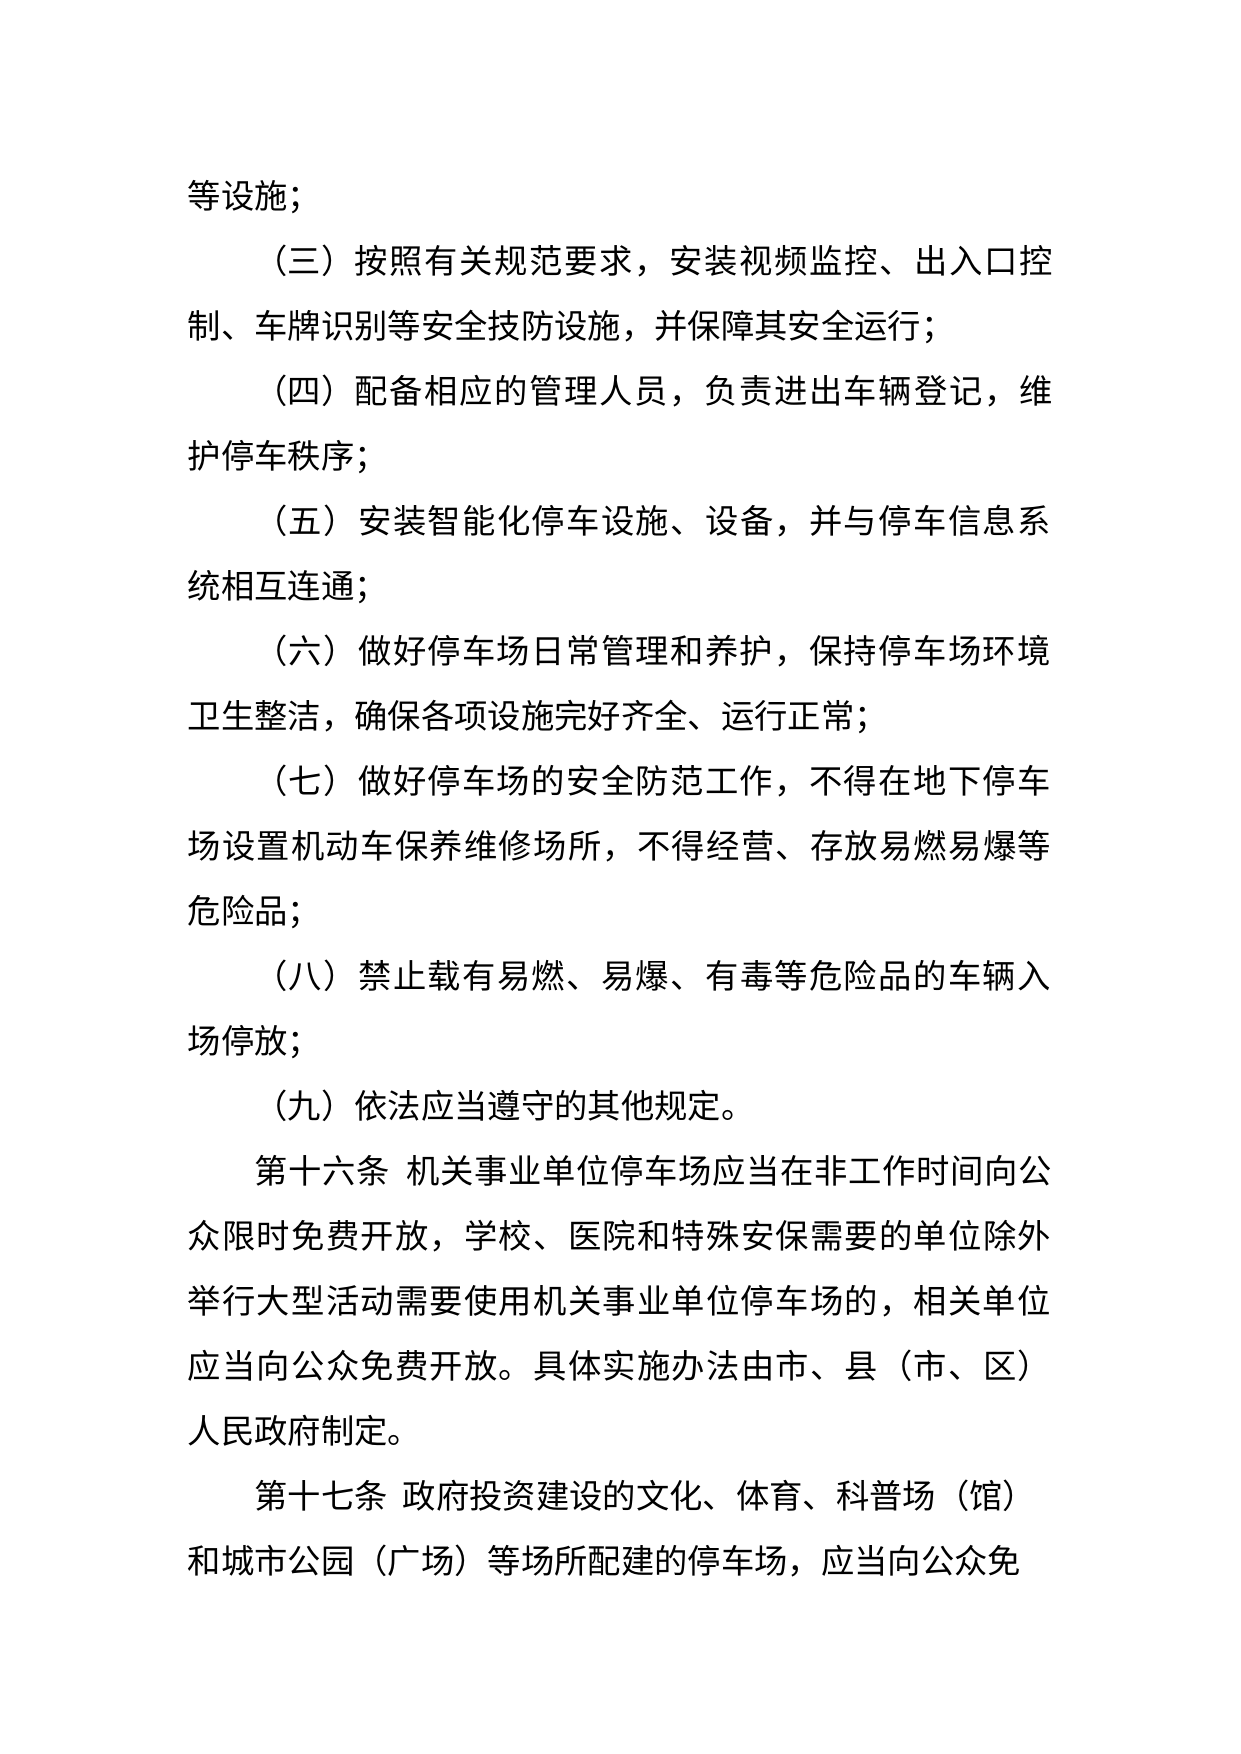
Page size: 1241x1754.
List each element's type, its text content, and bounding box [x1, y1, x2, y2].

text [187, 1462, 1053, 1592]
list 按照有关规范要求，安装视频监控、出入口控制、车牌识别等安全技防设施，并保障其安全运行； [187, 227, 1053, 357]
text （五）安装智能化停车设施、设备，并与停车信息系统相互连通； [187, 487, 1053, 617]
text 第十六条 机关事业单位停车场应当在非工作时间向公众限时免费开放，学校、医院和特殊安保需要的单位除外；举行大型活动需要使用机关事业单位停车场的，相关单位应当向公众免费开放。具体实施办法由市、县（市、区）人民政府制定。 [187, 1137, 1053, 1462]
text （七）做好停车场的安全防范工作，不得在地下停车场设置机动车保养维修场所，不得经营、存放易燃易爆等危险品； [187, 747, 1053, 942]
text （六）做好停车场日常管理和养护，保持停车场环境卫生整洁，确保各项设施完好齐全、运行正常； [187, 617, 1053, 747]
list 配备相应的管理人员，负责进出车辆登记，维护停车秩序； [187, 357, 1053, 487]
text （八）禁止载有易燃、易爆、有毒等危险品的车辆入场停放； [187, 942, 1053, 1072]
text （九）依法应当遵守的其他规定。 [187, 1072, 1053, 1137]
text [187, 162, 1053, 227]
